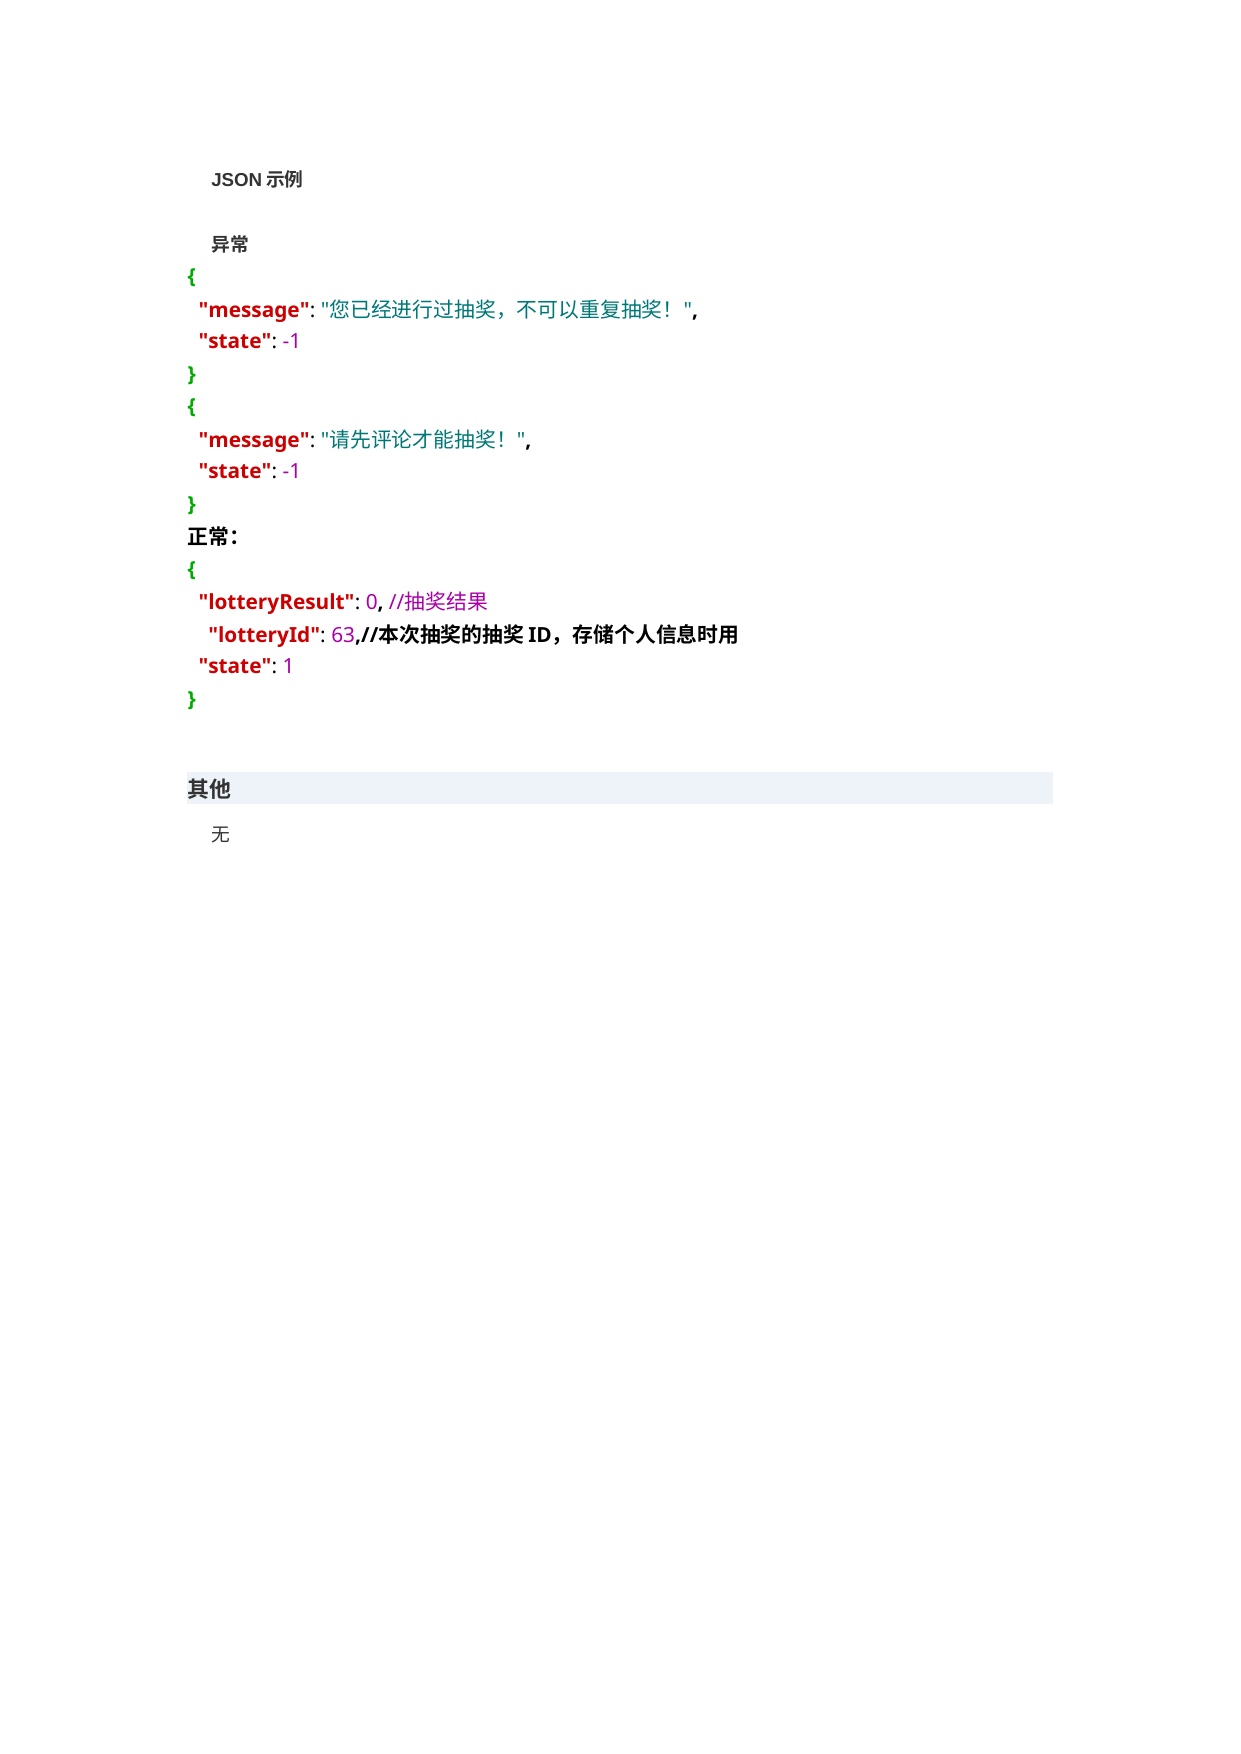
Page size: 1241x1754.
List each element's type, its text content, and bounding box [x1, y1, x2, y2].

text "state": 1 [187, 649, 1053, 682]
text "lotteryId": 63,//本次抽奖的抽奖ID，存储个人信息时用 [187, 617, 1053, 649]
text } [187, 357, 1053, 389]
text "message": "您已经进行过抽奖，不可以重复抽奖！", [187, 292, 1053, 324]
text { [187, 389, 1053, 422]
text } [187, 682, 1053, 714]
text JSON示例 [211, 162, 1053, 194]
text 无 [211, 817, 1053, 849]
text } [187, 487, 1053, 519]
text 异常 [211, 227, 1053, 259]
text "state": -1 [187, 454, 1053, 487]
text { [187, 259, 1053, 292]
text 其他 [187, 772, 1053, 804]
text 正常： [187, 519, 1053, 552]
text "state": -1 [187, 324, 1053, 357]
text "lotteryResult": 0, //抽奖结果 [187, 584, 1053, 617]
text { [187, 552, 1053, 584]
text "message": "请先评论才能抽奖！", [187, 422, 1053, 454]
